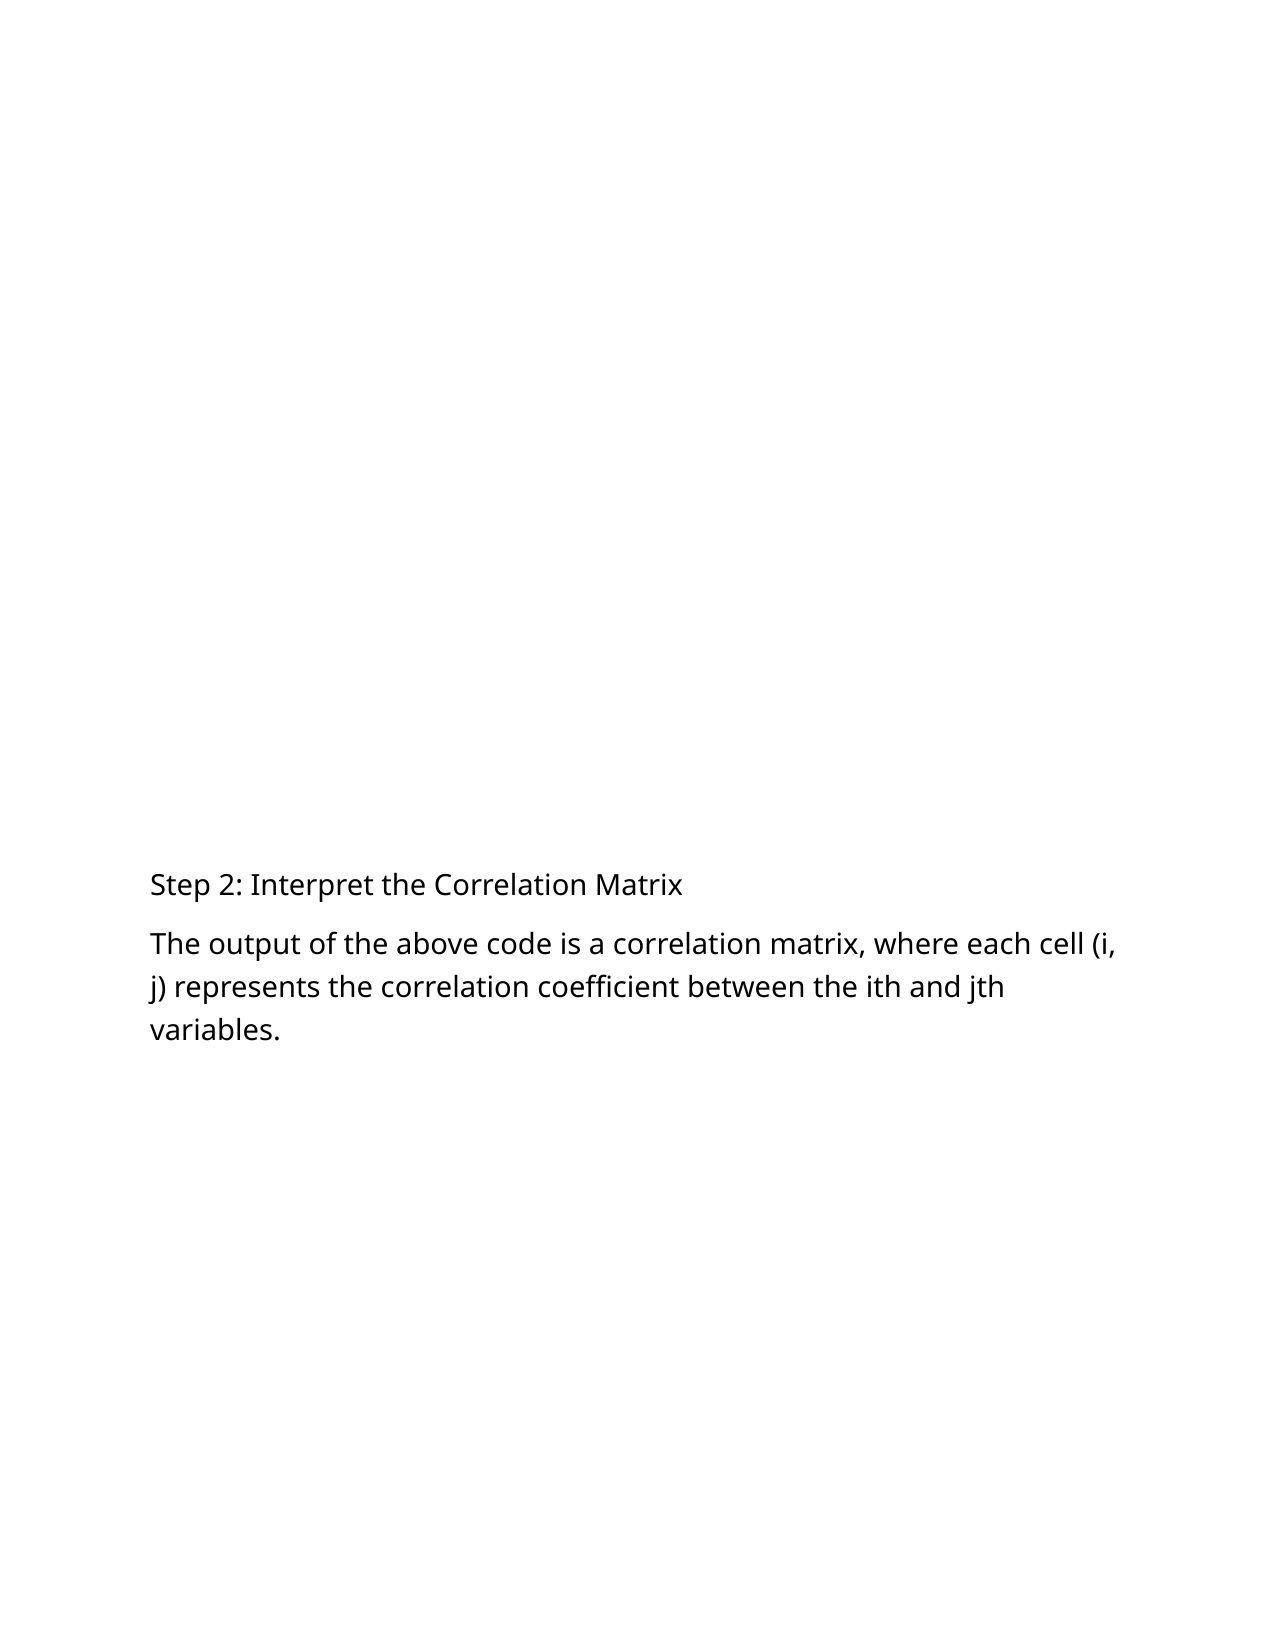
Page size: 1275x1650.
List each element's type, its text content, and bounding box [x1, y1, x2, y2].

text Step 2: Interpret the Correlation Matrix [150, 864, 1125, 903]
text The output of the above code is a correlation matrix, where each cell (i, j) represents the correlation coefficient between the ith and jth variables. [150, 923, 1125, 1048]
